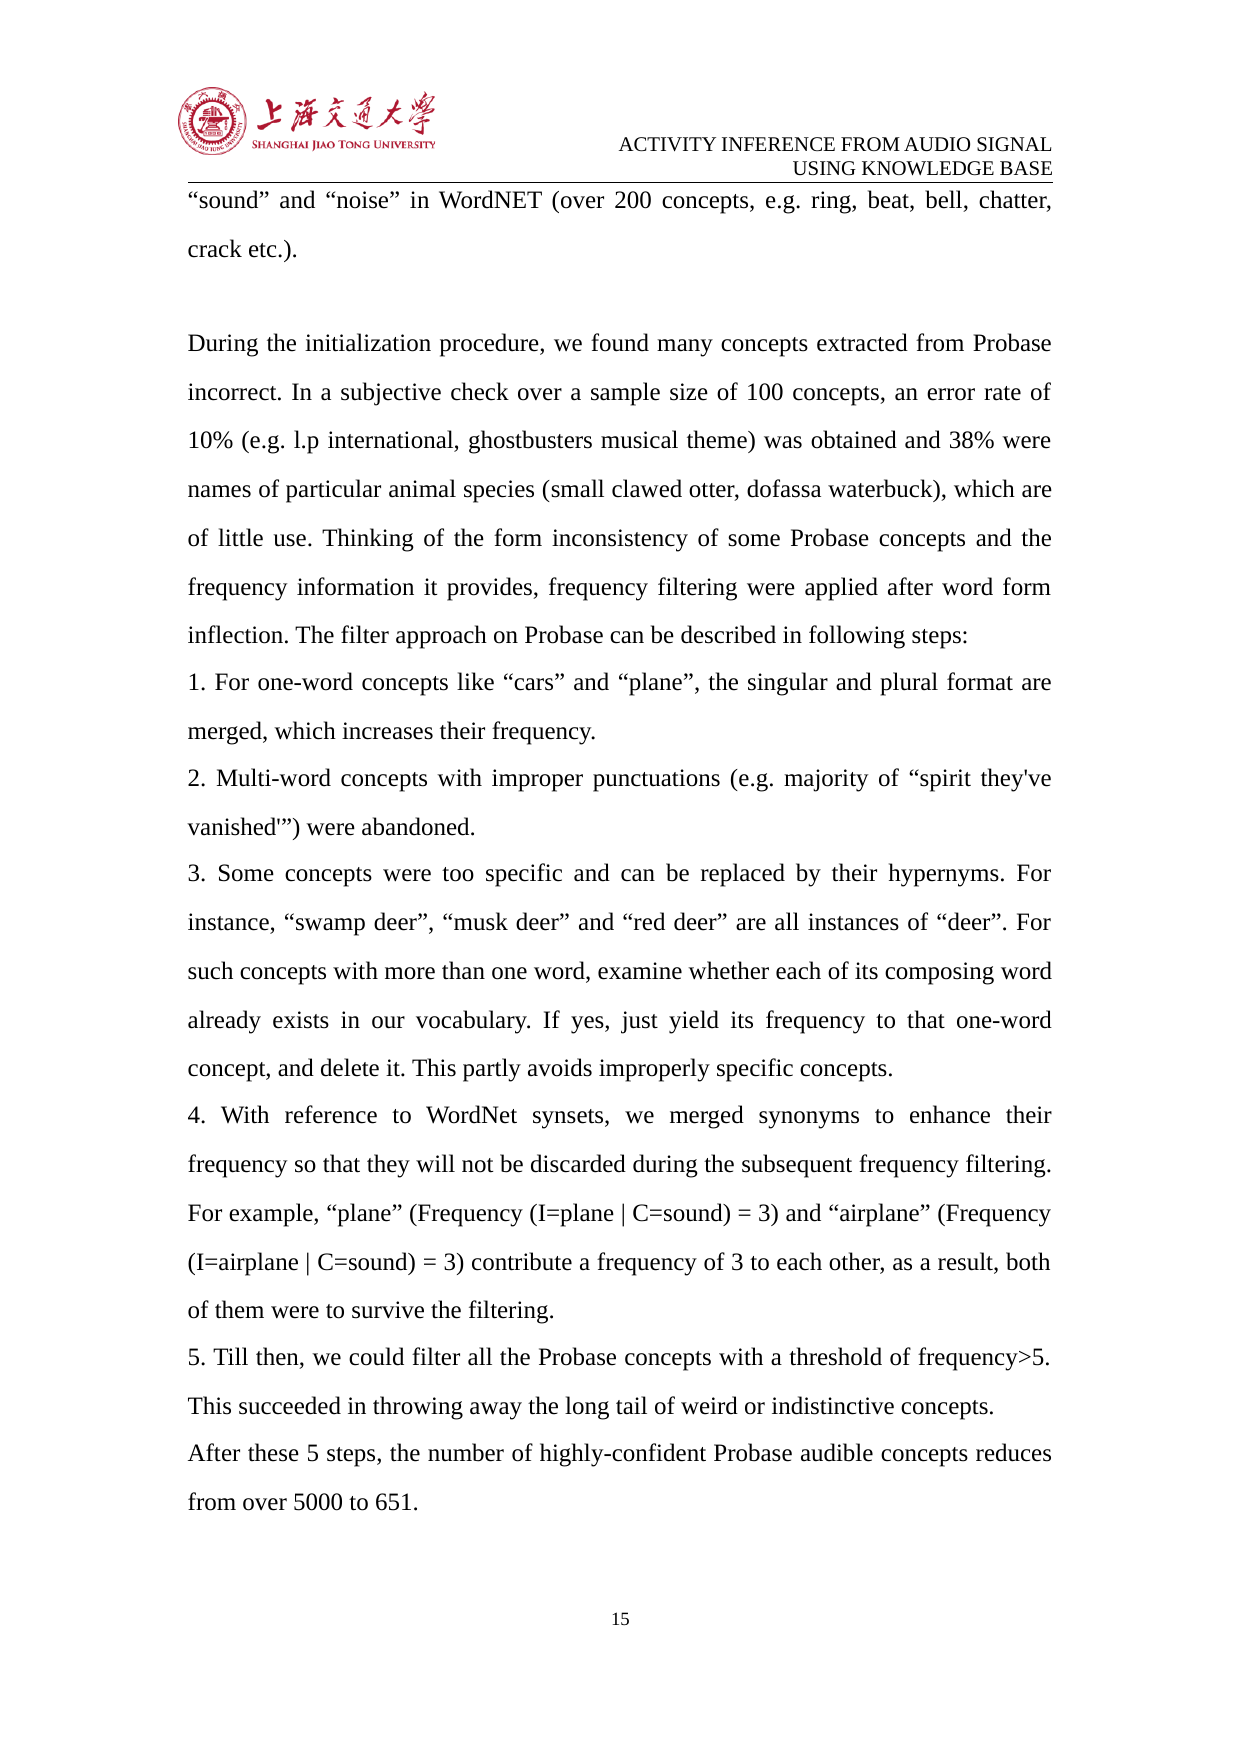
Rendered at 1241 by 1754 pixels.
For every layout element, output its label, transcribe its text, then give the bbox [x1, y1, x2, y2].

text During the initialization procedure, we found many concepts extracted from Probase incorrect. In a subjective check over a sample size of 100 concepts, an error rate of 10% (e.g. l.p international, ghostbusters musical theme) was obtained and 38% were names of particular animal species (small clawed otter, dofassa waterbuck), which are of little use. Thinking of the form inconsistency of some Probase concepts and the frequency information it provides, frequency filtering were applied after word form inflection. The filter approach on Probase can be described in following steps: [187, 326, 1053, 651]
text 2. Multi-word concepts with improper punctuations (e.g. majority of “spirit they've vanished'”) were abandoned. [187, 761, 1053, 842]
text 1. For one-word concepts like “cars” and “plane”, the singular and plural format are merged, which increases their frequency. [187, 665, 1053, 747]
text 3. Some concepts were too specific and can be replaced by their hypernyms. For instance, “swamp deer”, “musk deer” and “red deer” are all instances of “deer”. For such concepts with more than one word, examine whether each of its composing word already exists in our vocabulary. If yes, just yield its frequency to that one-word concept, and delete it. This partly avoids improperly specific concepts. [187, 857, 1053, 1084]
text 4. With reference to WordNet synsets, we merged synonyms to enhance their frequency so that they will not be discarded during the subsequent frequency filtering. For example, “plane” (Frequency (I=plane | C=sound) = 3) and “airplane” (Frequency (I=airplane | C=sound) = 3) contribute a frequency of 3 to each other, as a result, both of them were to survive the filtering. [187, 1098, 1053, 1326]
text 5. Till then, we could filter all the Probase concepts with a threshold of frequency>5. This succeeded in throwing away the long tail of weird or indistinctive concepts. [187, 1340, 1053, 1422]
picture [178, 87, 436, 155]
text After these 5 steps, the number of highly-confident Probase audible concepts reduces from over 5000 to 651. [187, 1436, 1053, 1517]
